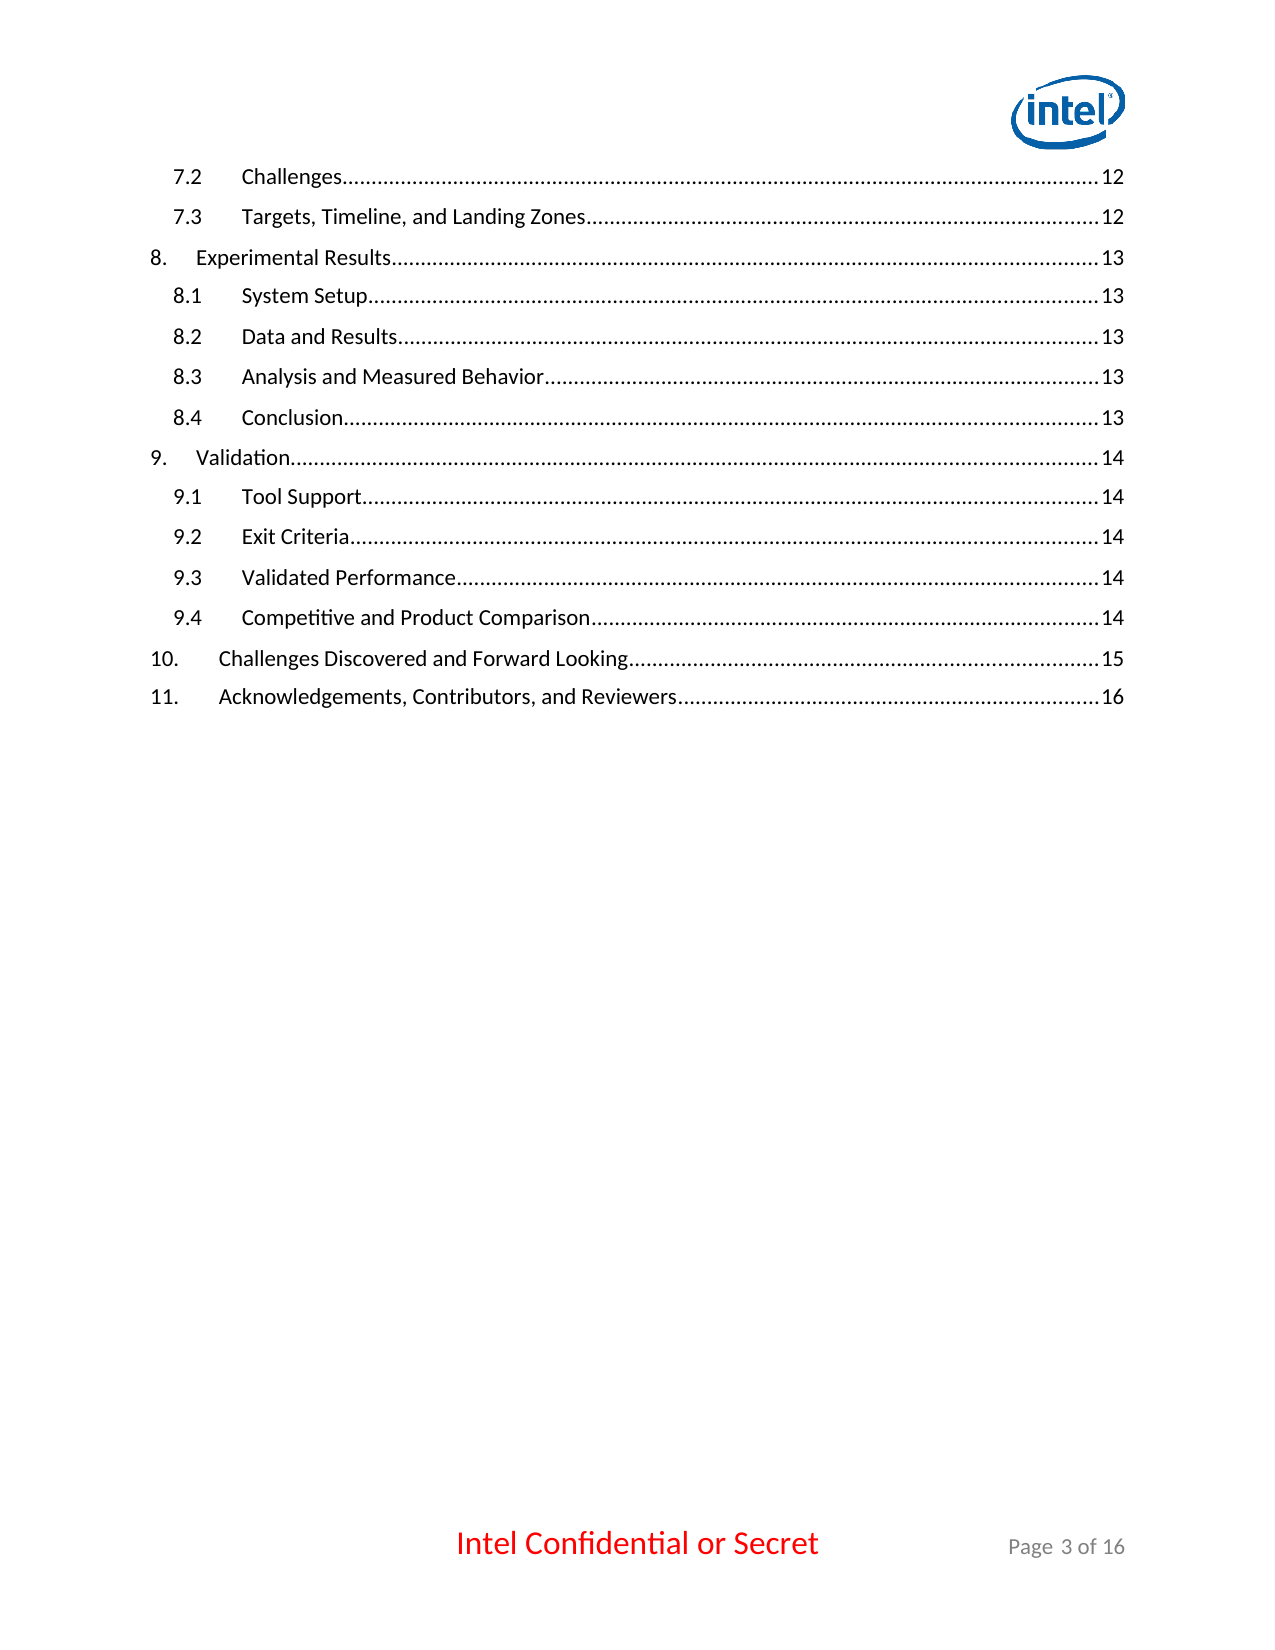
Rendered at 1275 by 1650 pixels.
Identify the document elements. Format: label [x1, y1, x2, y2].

picture [1010, 75, 1125, 150]
